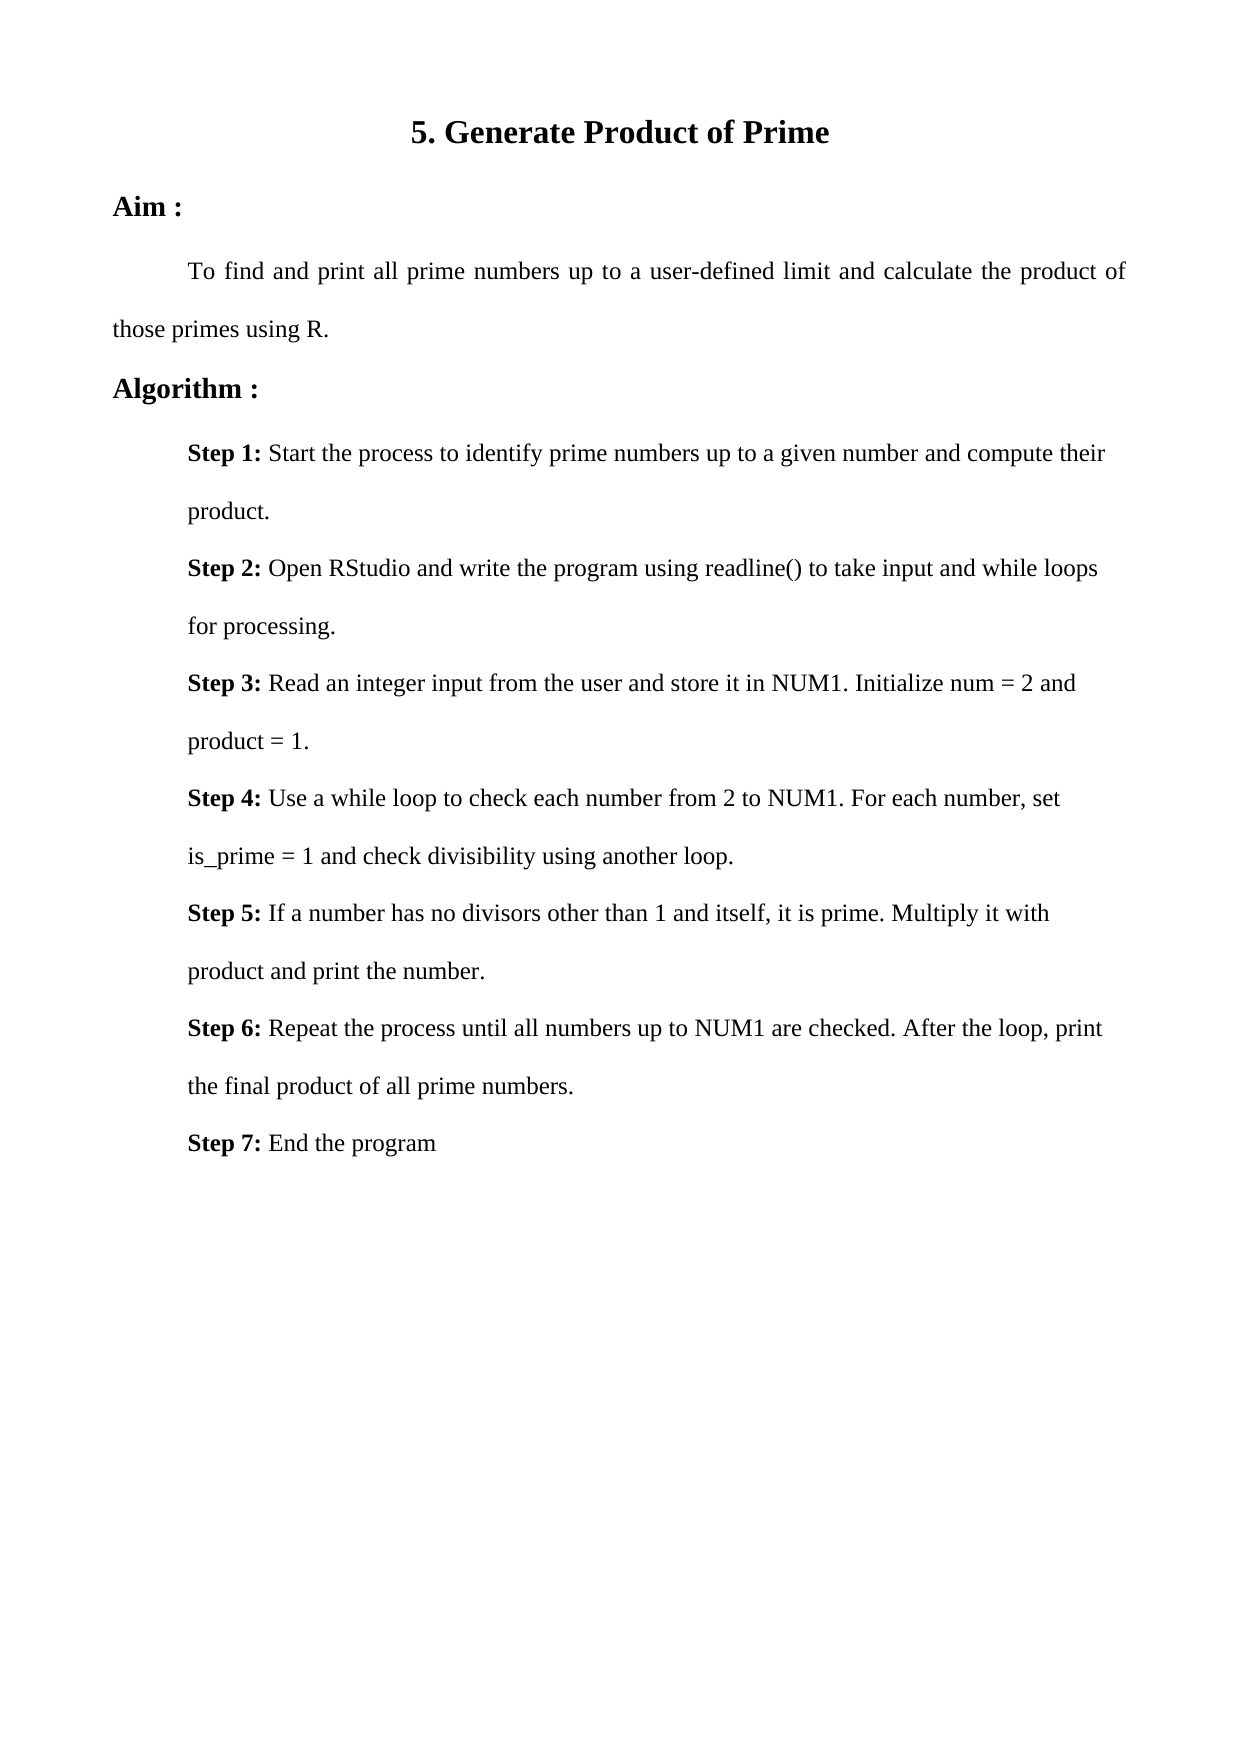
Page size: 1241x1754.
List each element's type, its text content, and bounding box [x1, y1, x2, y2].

list Generate Product of Prime [112, 112, 1128, 151]
text Aim : [112, 189, 1128, 223]
text Algorithm : [112, 371, 1128, 405]
text Step 1: Start the process to identify prime numbers up to a given number and compute their product. [112, 438, 1128, 524]
text Step 5: If a number has no divisors other than 1 and itself, it is prime. Multiply it with product and print the number. [112, 898, 1128, 984]
text To find and print all prime numbers up to a user-defined limit and calculate the product of those primes using R. [112, 256, 1128, 342]
text Step 7: End the program [112, 1128, 1128, 1157]
text Step 4: Use a while loop to check each number from 2 to NUM1. For each number, set is_prime = 1 and check divisibility using another loop. [112, 783, 1128, 869]
text Step 6: Repeat the process until all numbers up to NUM1 are checked. After the loop, print the final product of all prime numbers. [112, 1013, 1128, 1099]
text Step 2: Open RStudio and write the program using readline() to take input and while loops for processing. [112, 553, 1128, 639]
text Step 3: Read an integer input from the user and store it in NUM1. Initialize num = 2 and product = 1. [112, 668, 1128, 754]
